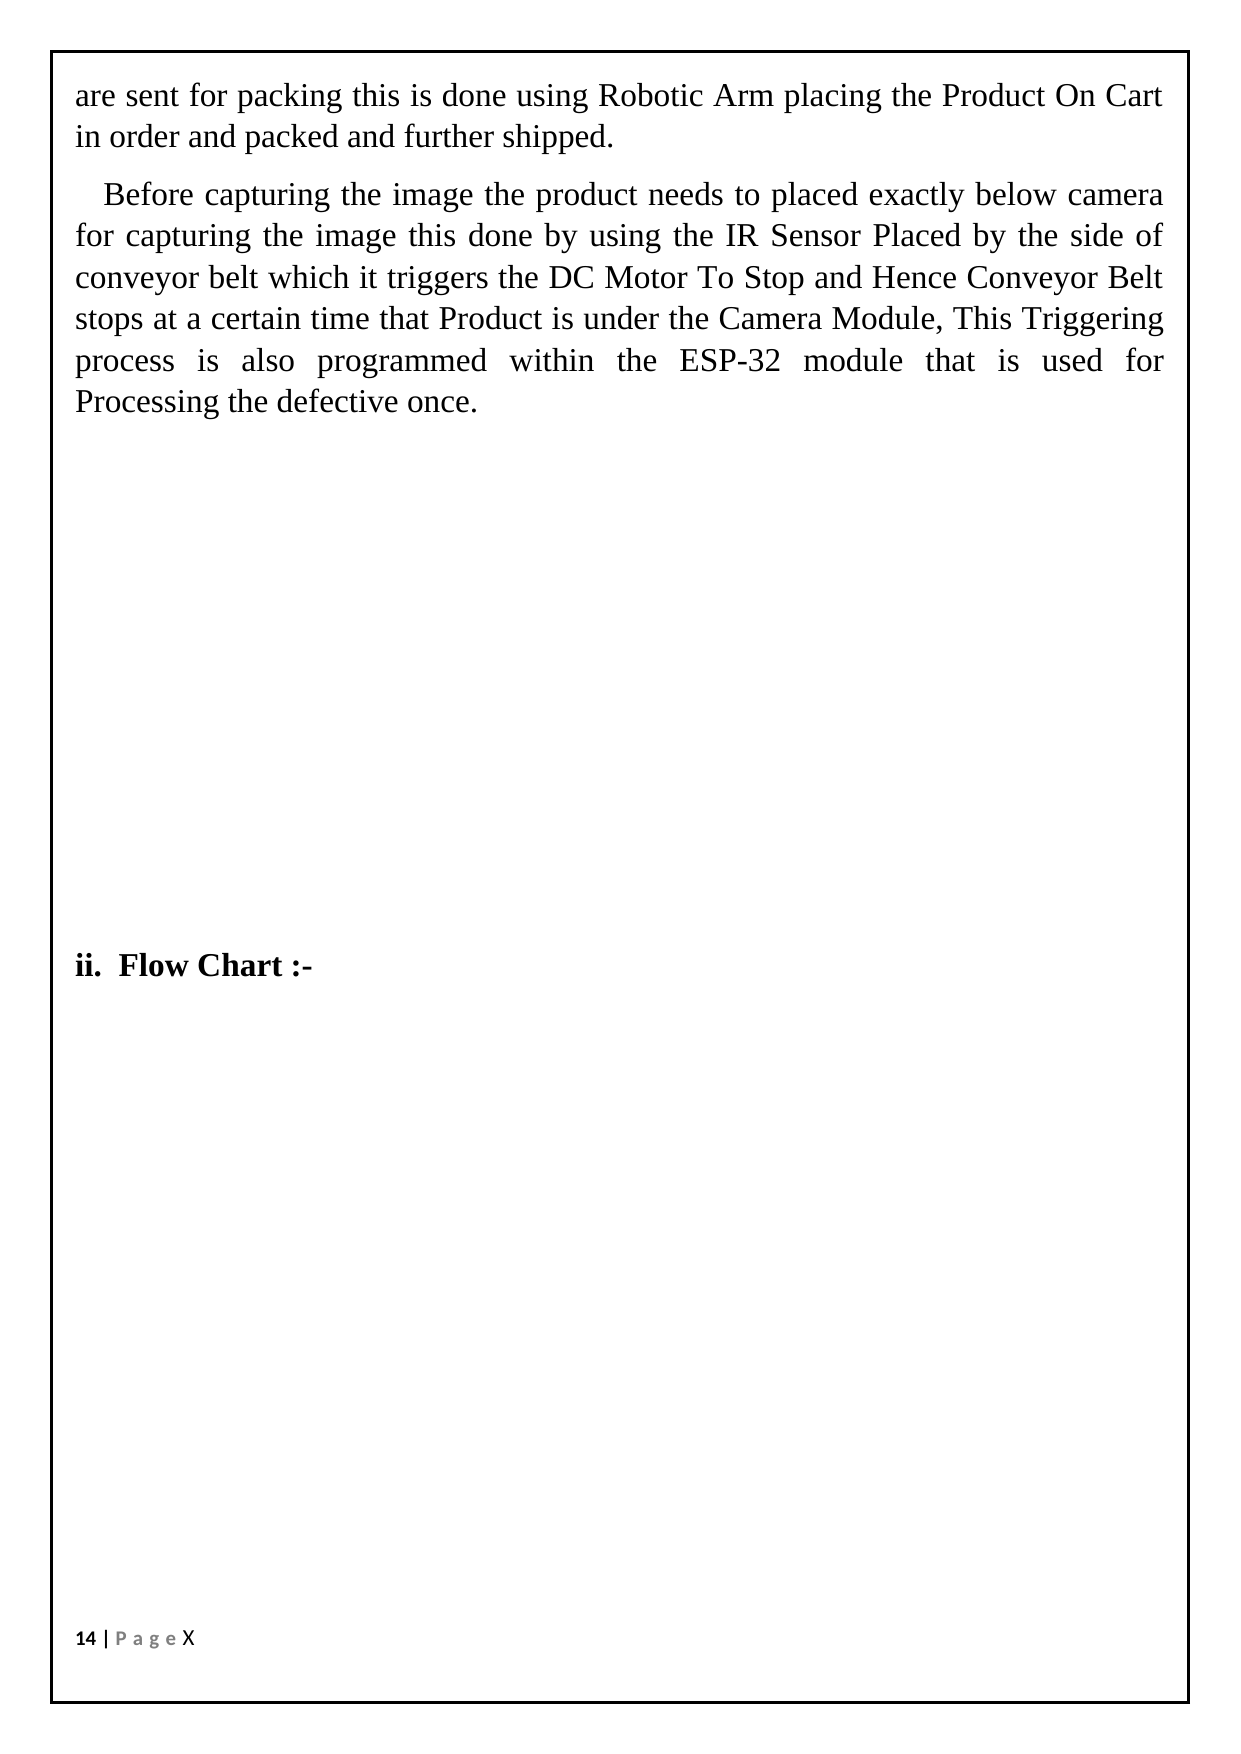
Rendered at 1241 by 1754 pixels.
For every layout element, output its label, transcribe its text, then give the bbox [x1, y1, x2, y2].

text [75, 75, 1165, 155]
text Before capturing the image the product needs to placed exactly below camera for capturing the image this done by using the IR Sensor Placed by the side of conveyor belt which it triggers the DC Motor To Stop and Hence Conveyor Belt stops at a certain time that Product is under the Camera Module, This Triggering process is also programmed within the ESP-32 module that is used for Processing the defective once. [75, 174, 1165, 419]
text ii. Flow Chart :- [75, 945, 1165, 983]
